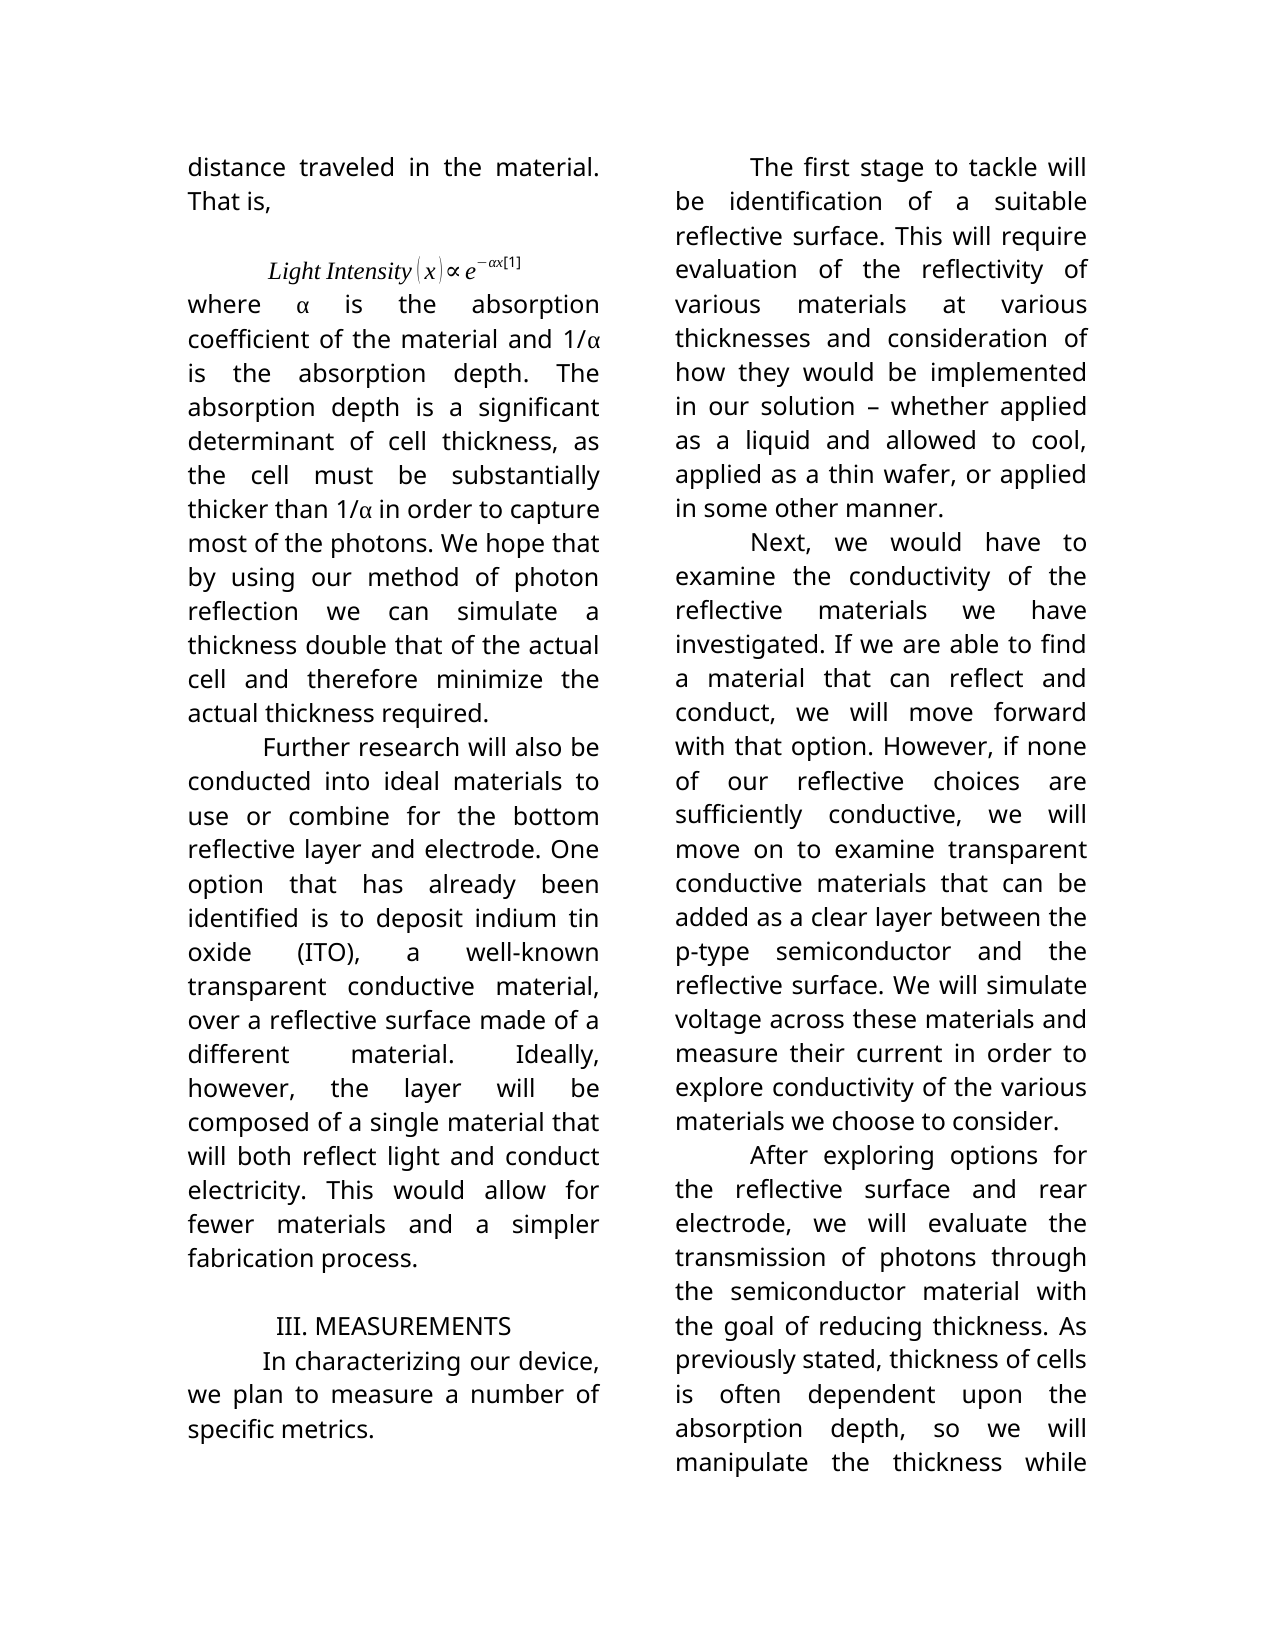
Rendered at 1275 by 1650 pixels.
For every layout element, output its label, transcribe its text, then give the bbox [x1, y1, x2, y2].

text Next, we would have to examine the conductivity of the reflective materials we have investigated. If we are able to find a material that can reflect and conduct, we will move forward with that option. However, if none of our reflective choices are sufficiently conductive, we will move on to examine transparent conductive materials that can be added as a clear layer between the p-type semiconductor and the reflective surface. We will simulate voltage across these materials and measure their current in order to explore conductivity of the various materials we choose to consider. [675, 525, 1087, 1138]
text where α is the absorption coefficient of the material and 1/α is the absorption depth. The absorption depth is a significant determinant of cell thickness, as the cell must be substantially thicker than 1/α in order to capture most of the photons. We hope that by using our method of photon reflection we can simulate a thickness double that of the actual cell and therefore minimize the actual thickness required. [187, 287, 600, 730]
text Once we have the necessary software, we plan to extensively explore the effect of different cell depths on absorption and transmission of light. We know that high-energy light is absorbed more readily than low-energy light, and that the intensity of light passing through a semiconductor decreases exponentially with distance traveled in the material. That is, [187, 150, 600, 218]
text Further research will also be conducted into ideal materials to use or combine for the bottom reflective layer and electrode. One option that has already been identified is to deposit indium tin oxide (ITO), a well-known transparent conductive material, over a reflective surface made of a different material. Ideally, however, the layer will be composed of a single material that will both reflect light and conduct electricity. This would allow for fewer materials and a simpler fabrication process. [187, 730, 600, 1275]
text [1] [187, 252, 600, 287]
text The first stage to tackle will be identification of a suitable reflective surface. This will require evaluation of the reflectivity of various materials at various thicknesses and consideration of how they would be implemented in our solution – whether applied as a liquid and allowed to cool, applied as a thin wafer, or applied in some other manner. [675, 150, 1087, 525]
text In characterizing our device, we plan to measure a number of specific metrics. [187, 1343, 600, 1445]
text III. MEASUREMENTS [187, 1309, 600, 1343]
